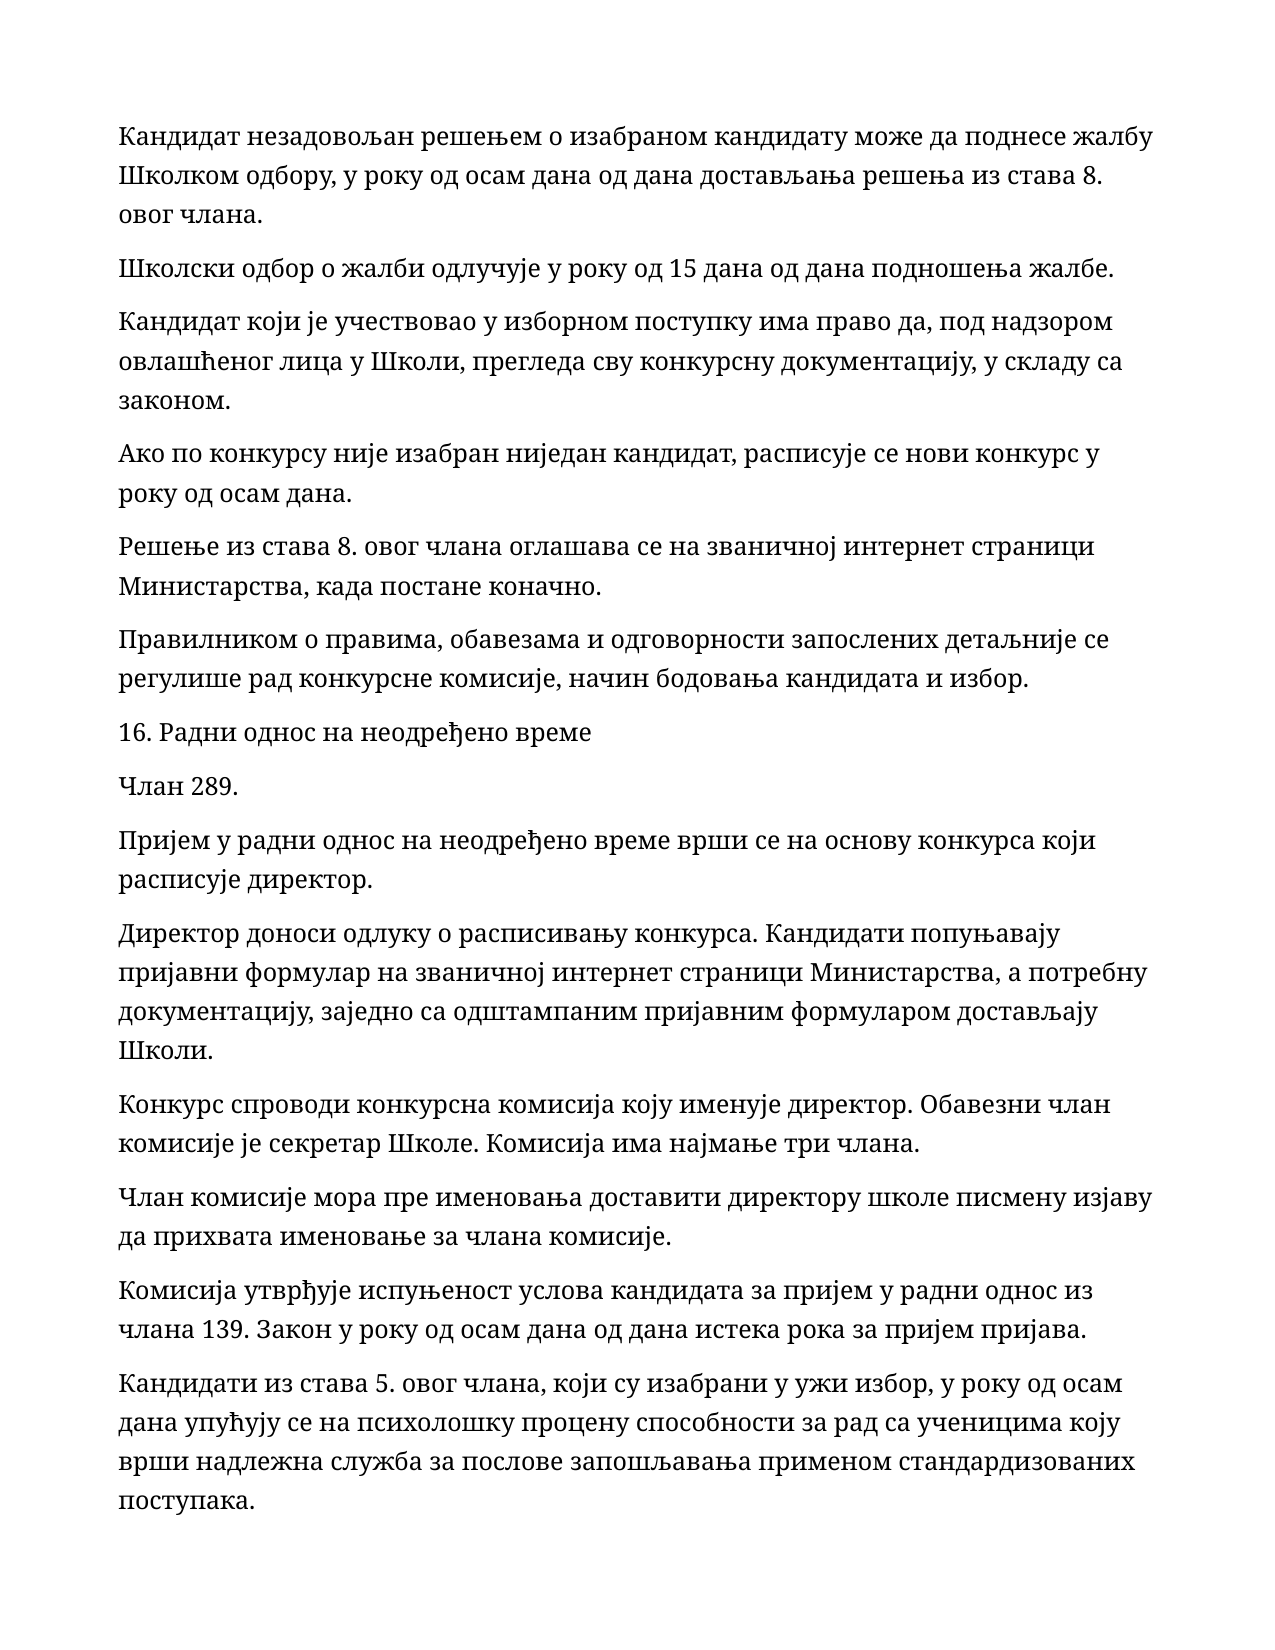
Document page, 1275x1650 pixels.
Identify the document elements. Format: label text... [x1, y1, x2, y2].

text Комисиjа утврђуjе испуњеност услова кандидата за приjем у радни однос из члана 139. Закон у року од осам дана од дана истека рока за приjем приjава. [118, 1272, 1157, 1346]
text Приjем у радни однос на неодређено време врши се на основу конкурса коjи расписуjе директор. [118, 822, 1157, 896]
text Кандидати из става 5. овог члана, коjи су изабрани у ужи избор, у року од осам дана упућуjу се на психолошку процену способности за рад са ученицима коjу врши надлежна служба за послове запошљавања применом стандардизованих поступака. [118, 1365, 1157, 1517]
text Кандидат који је учествовао у изборном поступку има право да, под надзором овлашћеног лица у Школи, прегледа сву конкурсну документацију, у складу са законом. [118, 304, 1157, 416]
text Директор доноси одлуку о расписивању конкурса. Кандидати попуњаваjу приjавни формулар на званичноj интернет страници Министарства, а потребну документациjу, заjедно са одштампаним приjавним формуларом достављаjу Школи. [118, 915, 1157, 1067]
text Кандидат незадовољан решењем о изабраном кандидату може да поднесе жалбу Школком одбору, у року од осам дана од дана достављања решења из става 8. овог члана. [118, 118, 1157, 231]
text 16. Радни однос на неодређено време [118, 715, 1157, 749]
text Члан комисије мора пре именовања доставити директору школе писмену изјаву да прихвата именовање за члана комисије. [118, 1179, 1157, 1253]
text Школски одбор о жалби одлучује у року од 15 дана од дана подношења жалбе. [118, 250, 1157, 284]
text Решење из става 8. овог члана оглашава се на званичној интернет страници Министарства, када постане коначно. [118, 529, 1157, 602]
text Члан 289. [118, 768, 1157, 803]
text Правилником о правима, обавезама и одговорности запослених детаљније се регулише рад конкурсне комисије, начин бодовања кандидата и избор. [118, 622, 1157, 695]
text Ако по конкурсу није изабран ниједан кандидат, расписује се нови конкурс у року од осам дана. [118, 436, 1157, 509]
text Конкурс спроводи конкурсна комисиjа коjу именуjе директор. Обавезни члан комисиjе jе секретар Школе. Комисиjа има наjмање три члана. [118, 1086, 1157, 1160]
